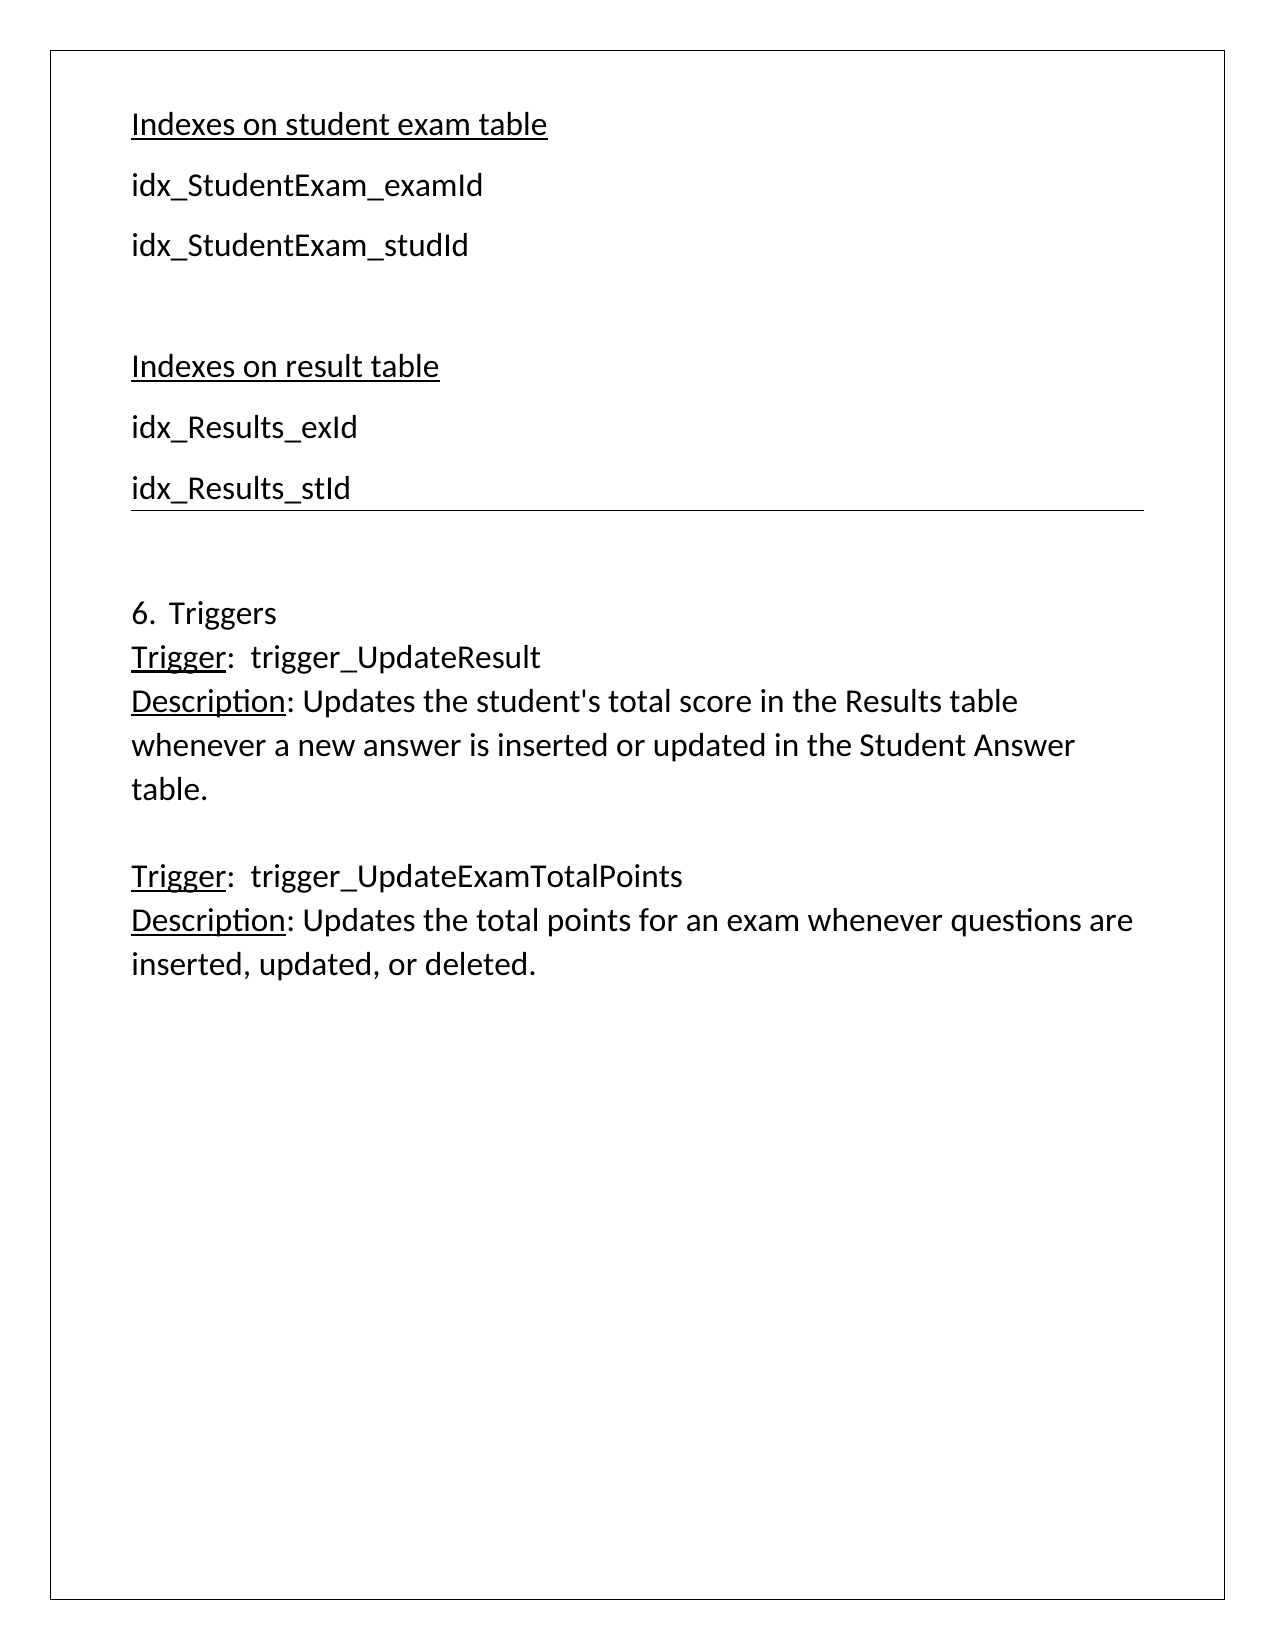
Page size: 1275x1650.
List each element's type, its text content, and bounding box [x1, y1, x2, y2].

list Trigger: trigger_UpdateExamTotalPoints [131, 855, 1144, 896]
text Indexes on student exam table [131, 103, 1144, 144]
text idx_Results_exId [131, 406, 1144, 447]
list Description: Updates the student's total score in the Results table whenever a new answer is inserted or updated in the Student Answer table. [131, 679, 1144, 808]
list Trigger: trigger_UpdateResult [131, 636, 1144, 676]
text idx_StudentExam_studId [131, 224, 1144, 265]
list Triggers [131, 592, 1144, 632]
text idx_StudentExam_examId [131, 164, 1144, 204]
list Description: Updates the total points for an exam whenever questions are inserted, updated, or deleted. [131, 899, 1144, 984]
text Indexes on result table [131, 346, 1144, 386]
text idx_Results_stId [131, 467, 1144, 510]
